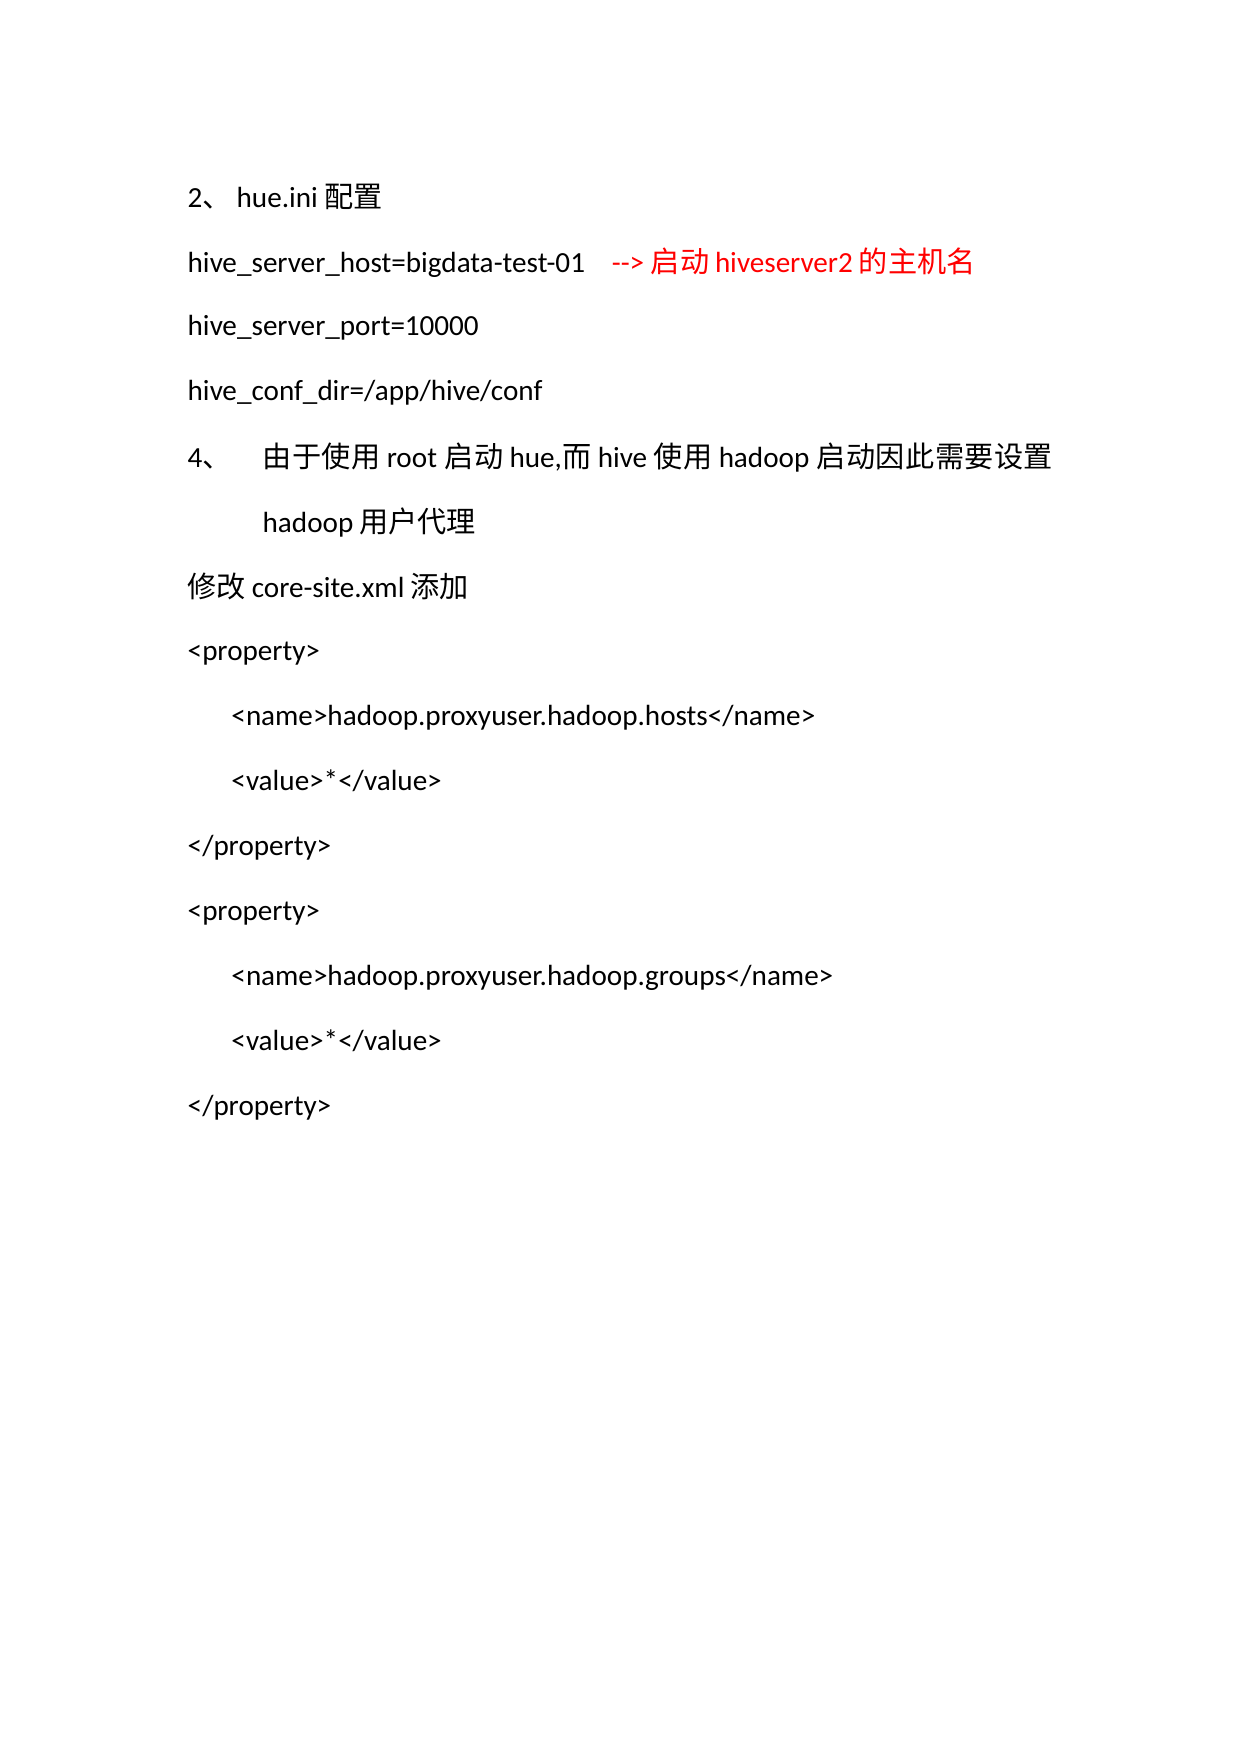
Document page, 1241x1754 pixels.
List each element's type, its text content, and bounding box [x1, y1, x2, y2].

text 2、 hue.ini 配置 [187, 162, 1053, 227]
text <name>hadoop.proxyuser.hadoop.groups</name> [187, 942, 1053, 1007]
text hive_server_port=10000 [187, 292, 1053, 357]
text <property> [187, 617, 1053, 682]
text 修改core-site.xml添加 [187, 552, 1053, 617]
text <name>hadoop.proxyuser.hadoop.hosts</name> [187, 682, 1053, 747]
text <value>*</value> [187, 747, 1053, 812]
list 由于使用root 启动hue,而hive使用hadoop 启动因此需要设置hadoop用户代理 [187, 422, 1053, 552]
text hive_conf_dir=/app/hive/conf [187, 357, 1053, 422]
text </property> [187, 1072, 1053, 1137]
text <property> [187, 877, 1053, 942]
text </property> [187, 812, 1053, 877]
text <value>*</value> [187, 1007, 1053, 1072]
text hive_server_host=bigdata-test-01 --> 启动hiveserver2的主机名 [187, 227, 1053, 292]
